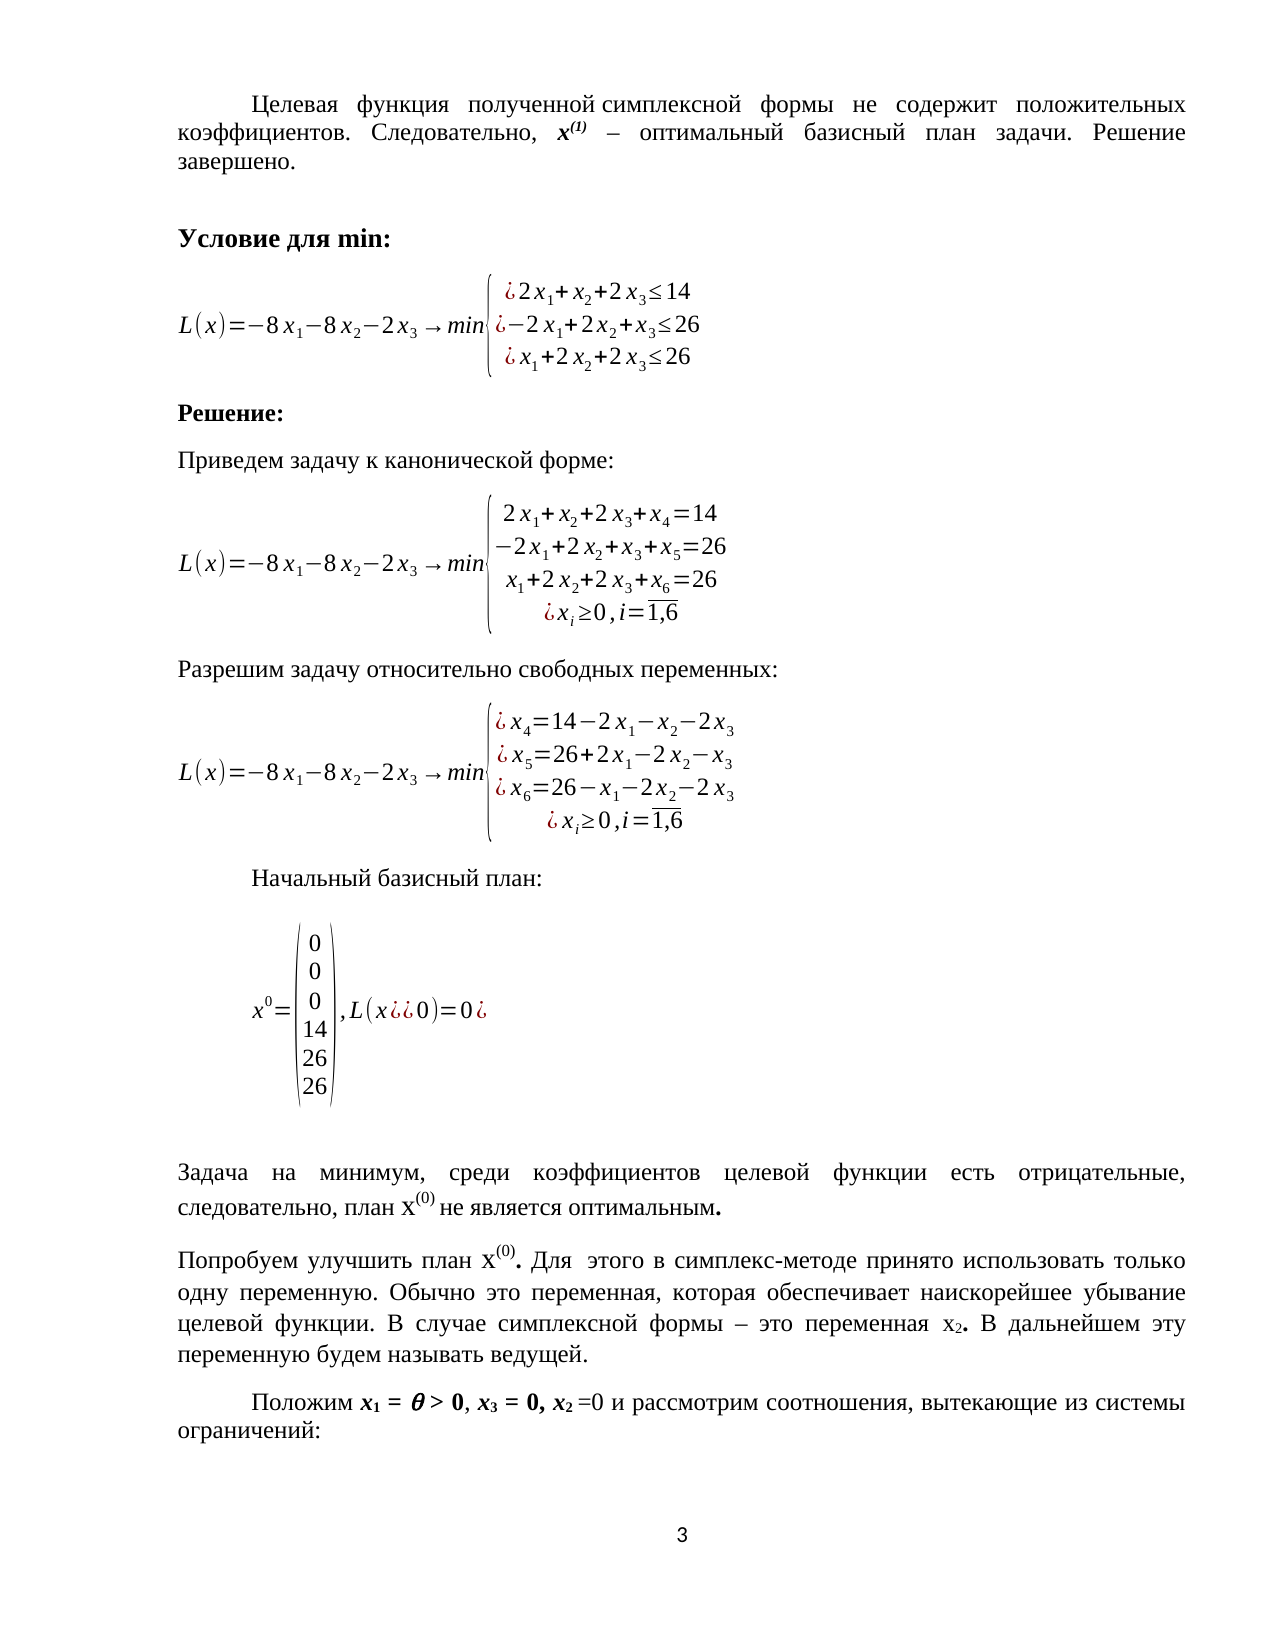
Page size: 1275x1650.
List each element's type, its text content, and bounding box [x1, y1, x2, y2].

text Задача на минимум, среди коэффициентов целевой функции есть отрицательные, следовательно, план x(0) не является оптимальным. [177, 1157, 1186, 1222]
text Начальный базисный план: [177, 863, 1186, 891]
text Решение: [177, 398, 1186, 427]
text Приведем задачу к канонической форме: [177, 446, 1186, 474]
text Положим x1 = > 0, x3 = 0, x2 =0 и рассмотрим соотношения, вытекающие из системы ограничений: [177, 1387, 1186, 1444]
text Целевая функция полученной симплексной формы не содержит положительных коэффициентов. Следовательно, x(1) – оптимальный базисный план задачи. Решение завершено. [177, 89, 1186, 175]
text Попробуем улучшить план x(0). Для этого в симплекс-методе принято использовать только одну переменную. Обычно это переменная, которая обеспечивает наискорейшее убывание целевой функции. В случае симплексной формы – это переменная x2. В дальнейшем эту переменную будем называть ведущей. [177, 1241, 1186, 1368]
text Условие для min: [177, 223, 1186, 254]
text Разрешим задачу относительно свободных переменных: [177, 654, 1186, 683]
